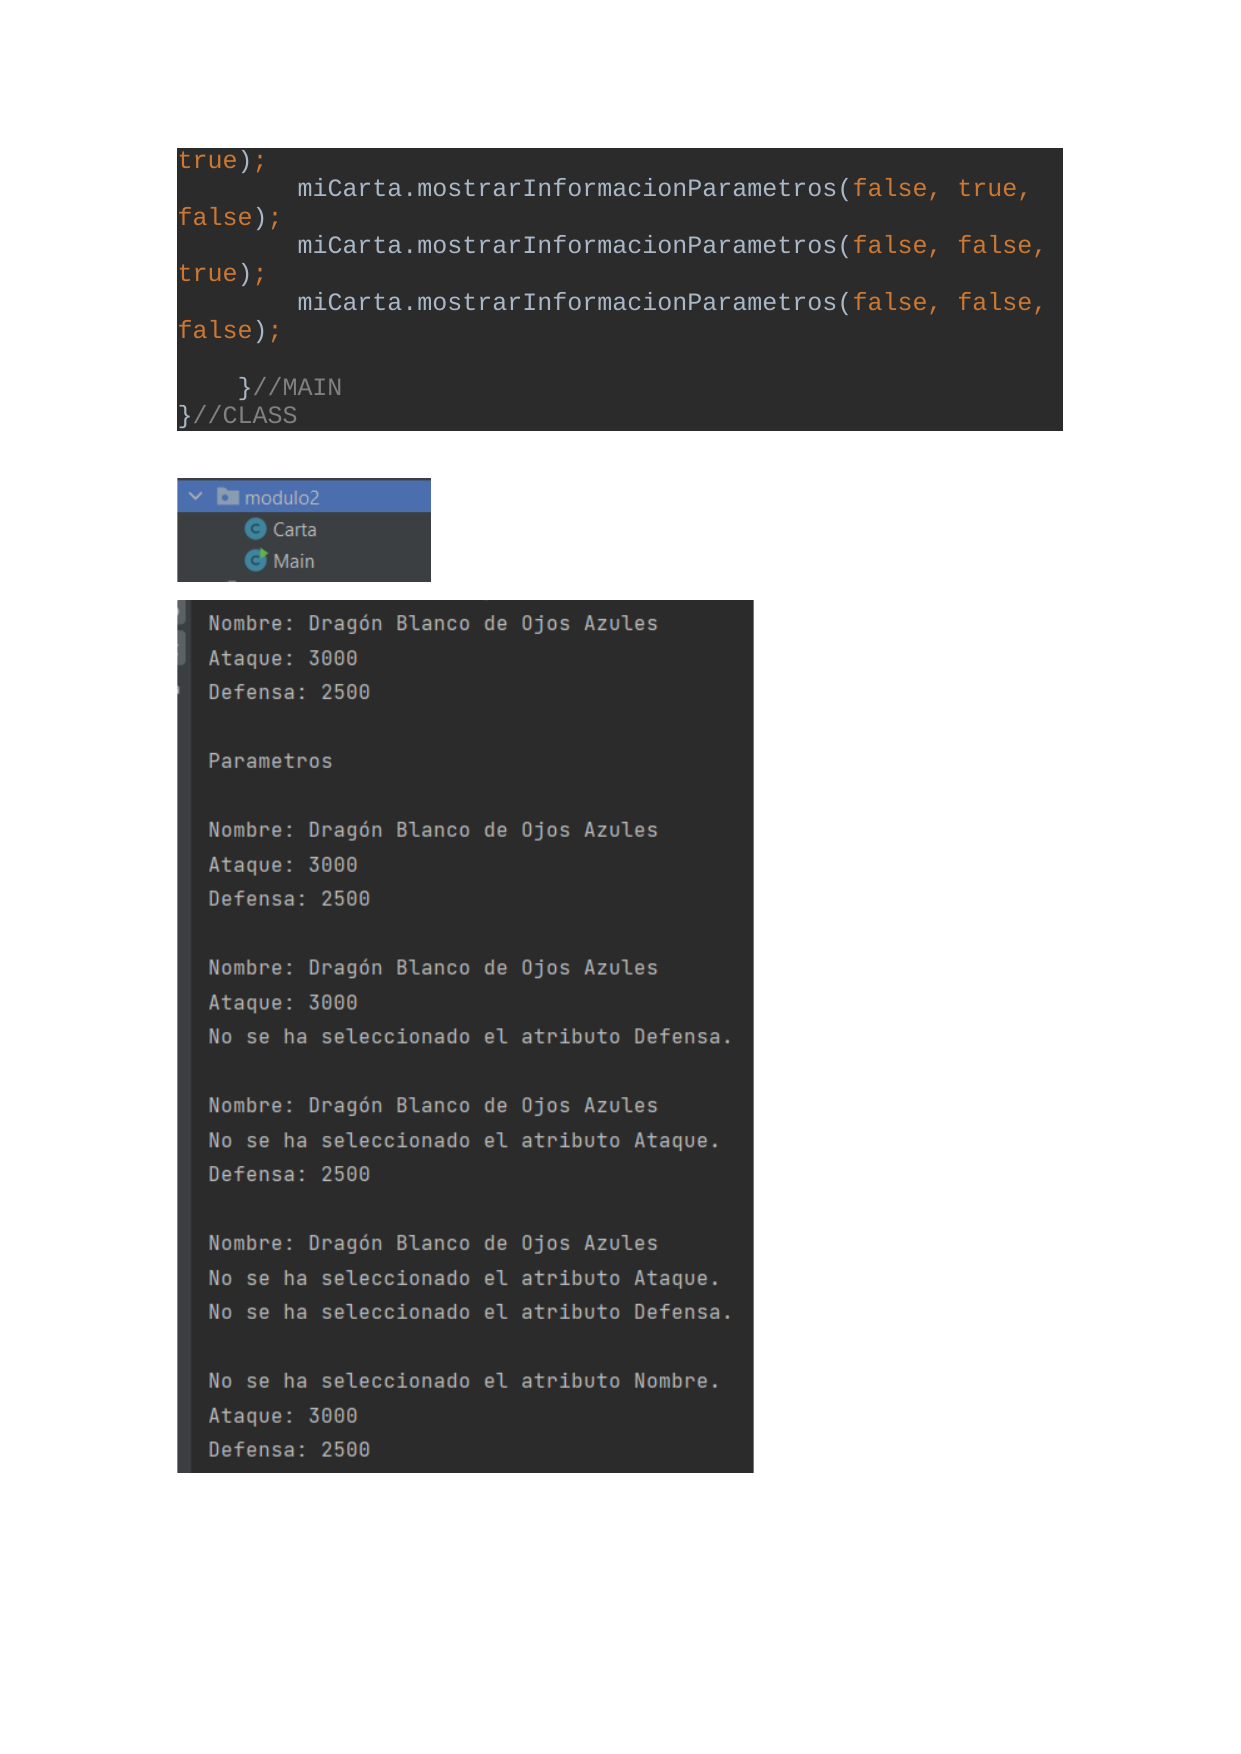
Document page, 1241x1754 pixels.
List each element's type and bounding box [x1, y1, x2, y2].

picture [177, 600, 754, 1473]
text [177, 148, 1063, 431]
picture [177, 478, 431, 582]
